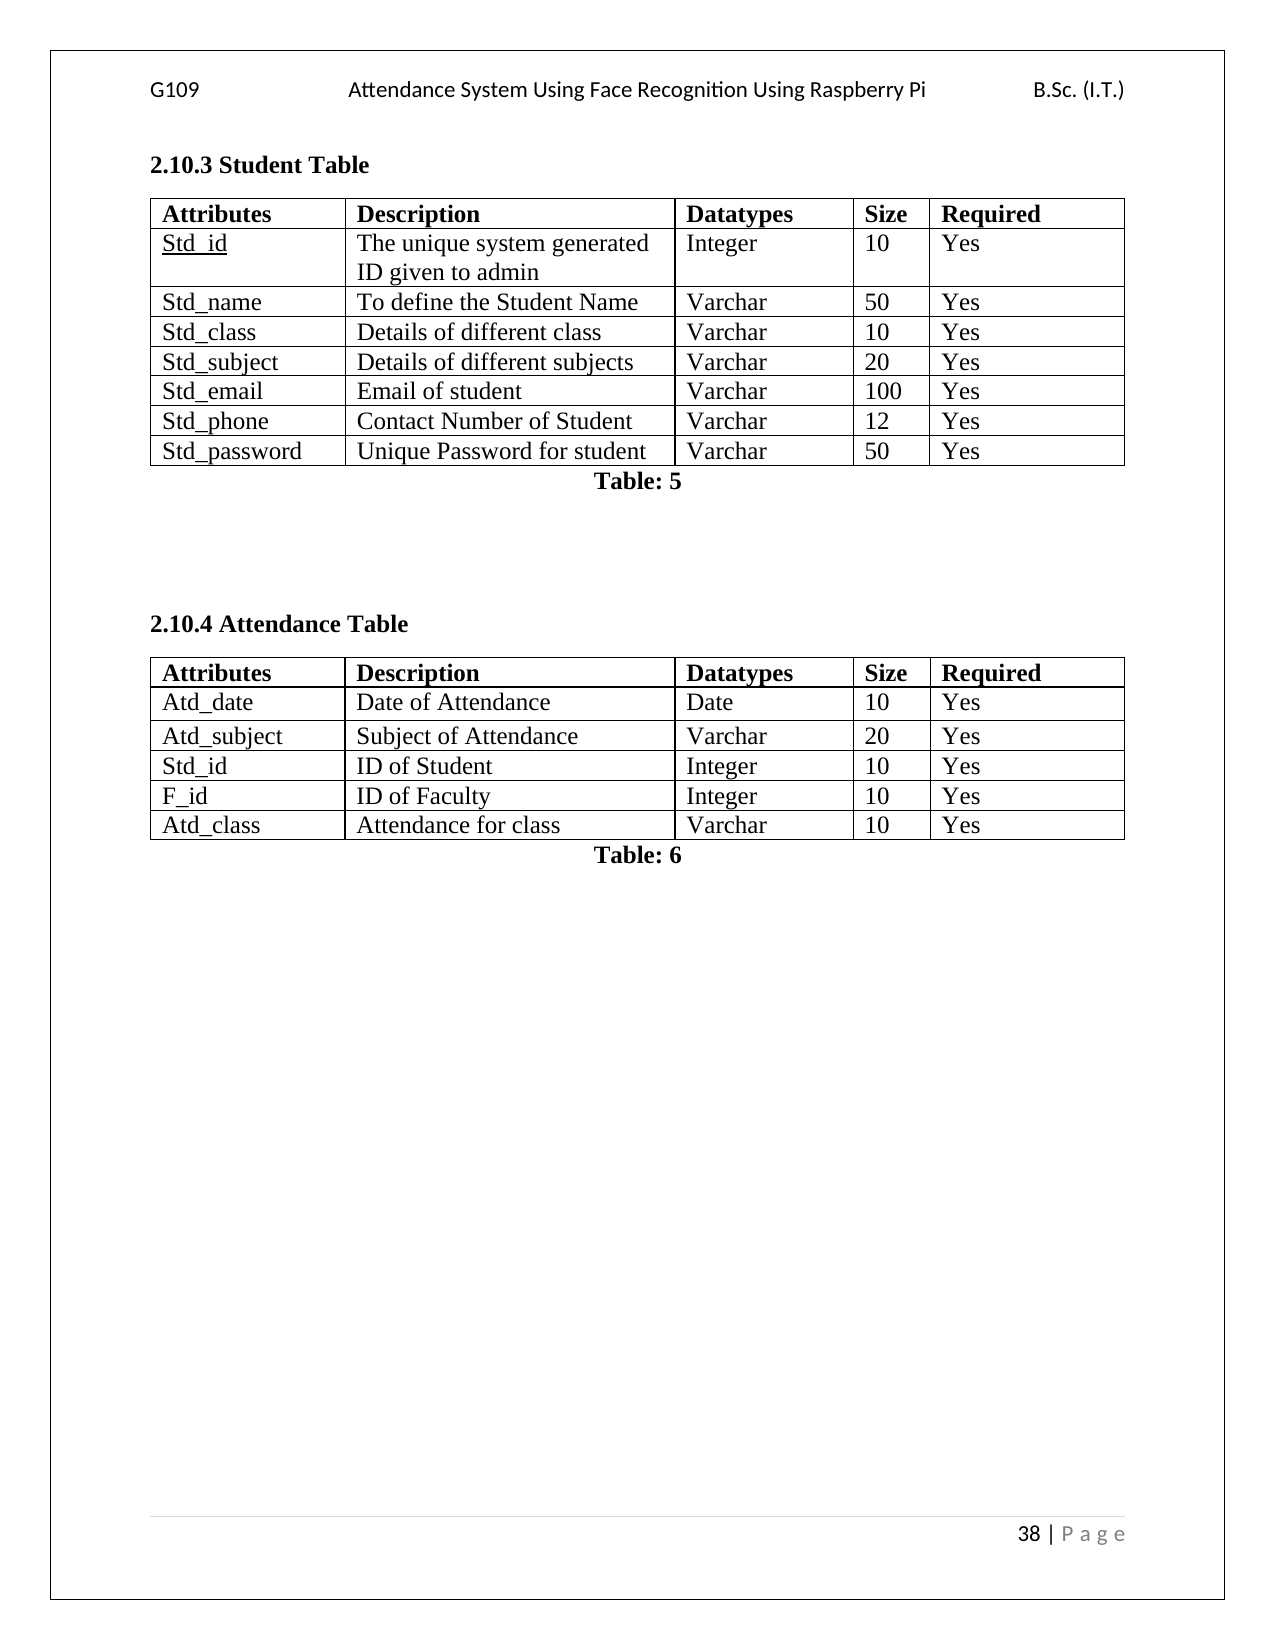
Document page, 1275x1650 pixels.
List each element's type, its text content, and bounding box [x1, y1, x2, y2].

table_cell 12 [854, 406, 929, 435]
table_header Description [346, 658, 674, 686]
table_header attributes [151, 658, 344, 686]
table_cell 100 [854, 376, 929, 405]
table_cell The unique system generated ID given to admin [346, 229, 674, 286]
table_cell Integer [676, 229, 853, 286]
table_header Description [346, 199, 674, 227]
table_cell Varchar [676, 317, 853, 346]
table_cell Unique Password for student [346, 436, 674, 465]
table_cell Date of Attendance [346, 688, 674, 720]
table_cell Yes [930, 229, 1124, 286]
text 2.10.3 Student Table [150, 150, 1125, 179]
table_header Size [854, 658, 930, 686]
table_header Required [931, 658, 1124, 686]
table_cell Std_class [151, 317, 345, 346]
table_cell 10 [854, 811, 930, 839]
table_cell Contact Number of Student [346, 406, 674, 435]
table_cell Date [676, 688, 853, 720]
table_cell Varchar [676, 436, 853, 465]
table_cell Yes [930, 287, 1124, 316]
table_cell Varchar [676, 287, 853, 316]
table_cell 10 [854, 229, 929, 286]
table_header Size [854, 199, 929, 227]
table_header Required [930, 199, 1124, 227]
table_cell Varchar [676, 406, 853, 435]
table_cell Details of different subjects [346, 347, 674, 375]
table_cell 50 [854, 436, 929, 465]
table_cell Yes [930, 376, 1124, 405]
table_cell Yes [931, 781, 1124, 809]
table_cell Std_name [151, 287, 345, 316]
table_cell Yes [930, 406, 1124, 435]
table_cell Std_subject [151, 347, 345, 375]
table_cell 10 [854, 781, 930, 809]
table_cell ID of Student [346, 751, 674, 780]
table_cell Varchar [676, 347, 853, 375]
text 2.10.4 Attendance Table [150, 609, 1125, 638]
table_cell ID of Faculty [346, 781, 674, 809]
text Table: 6 [150, 840, 1125, 869]
table_cell Email of student [346, 376, 674, 405]
table_cell Std_id [151, 229, 345, 286]
table_cell Yes [930, 347, 1124, 375]
table_header attributes [151, 199, 345, 227]
table_cell Yes [930, 436, 1124, 465]
table_cell To define the Student Name [346, 287, 674, 316]
table_cell 20 [854, 721, 930, 750]
table_cell Varchar [676, 811, 853, 839]
table_cell F_id [151, 781, 344, 809]
table_cell Yes [931, 751, 1124, 780]
table_cell Integer [676, 751, 853, 780]
table_cell Yes [931, 811, 1124, 839]
table_header Datatypes [676, 658, 853, 686]
table_cell Attendance for class [346, 811, 674, 839]
text Table: 5 [150, 466, 1125, 494]
table_cell 20 [854, 347, 929, 375]
table_header Datatypes [676, 199, 853, 227]
table_cell Varchar [676, 721, 853, 750]
table_cell Varchar [676, 376, 853, 405]
table_cell 10 [854, 688, 930, 720]
table_cell Yes [931, 721, 1124, 750]
table_cell Atd_subject [151, 721, 344, 750]
table_cell Std_phone [151, 406, 345, 435]
table_cell Yes [931, 688, 1124, 720]
table_cell Atd_class [151, 811, 344, 839]
table_cell Atd_date [151, 688, 344, 720]
table_cell 10 [854, 751, 930, 780]
table_cell 50 [854, 287, 929, 316]
table_cell Std_email [151, 376, 345, 405]
table_cell Std_password [151, 436, 345, 465]
table_cell 10 [854, 317, 929, 346]
table_cell Details of different class [346, 317, 674, 346]
table_cell Std_id [151, 751, 344, 780]
table_cell Integer [676, 781, 853, 809]
table_cell Yes [930, 317, 1124, 346]
table_cell Subject of Attendance [346, 721, 674, 750]
